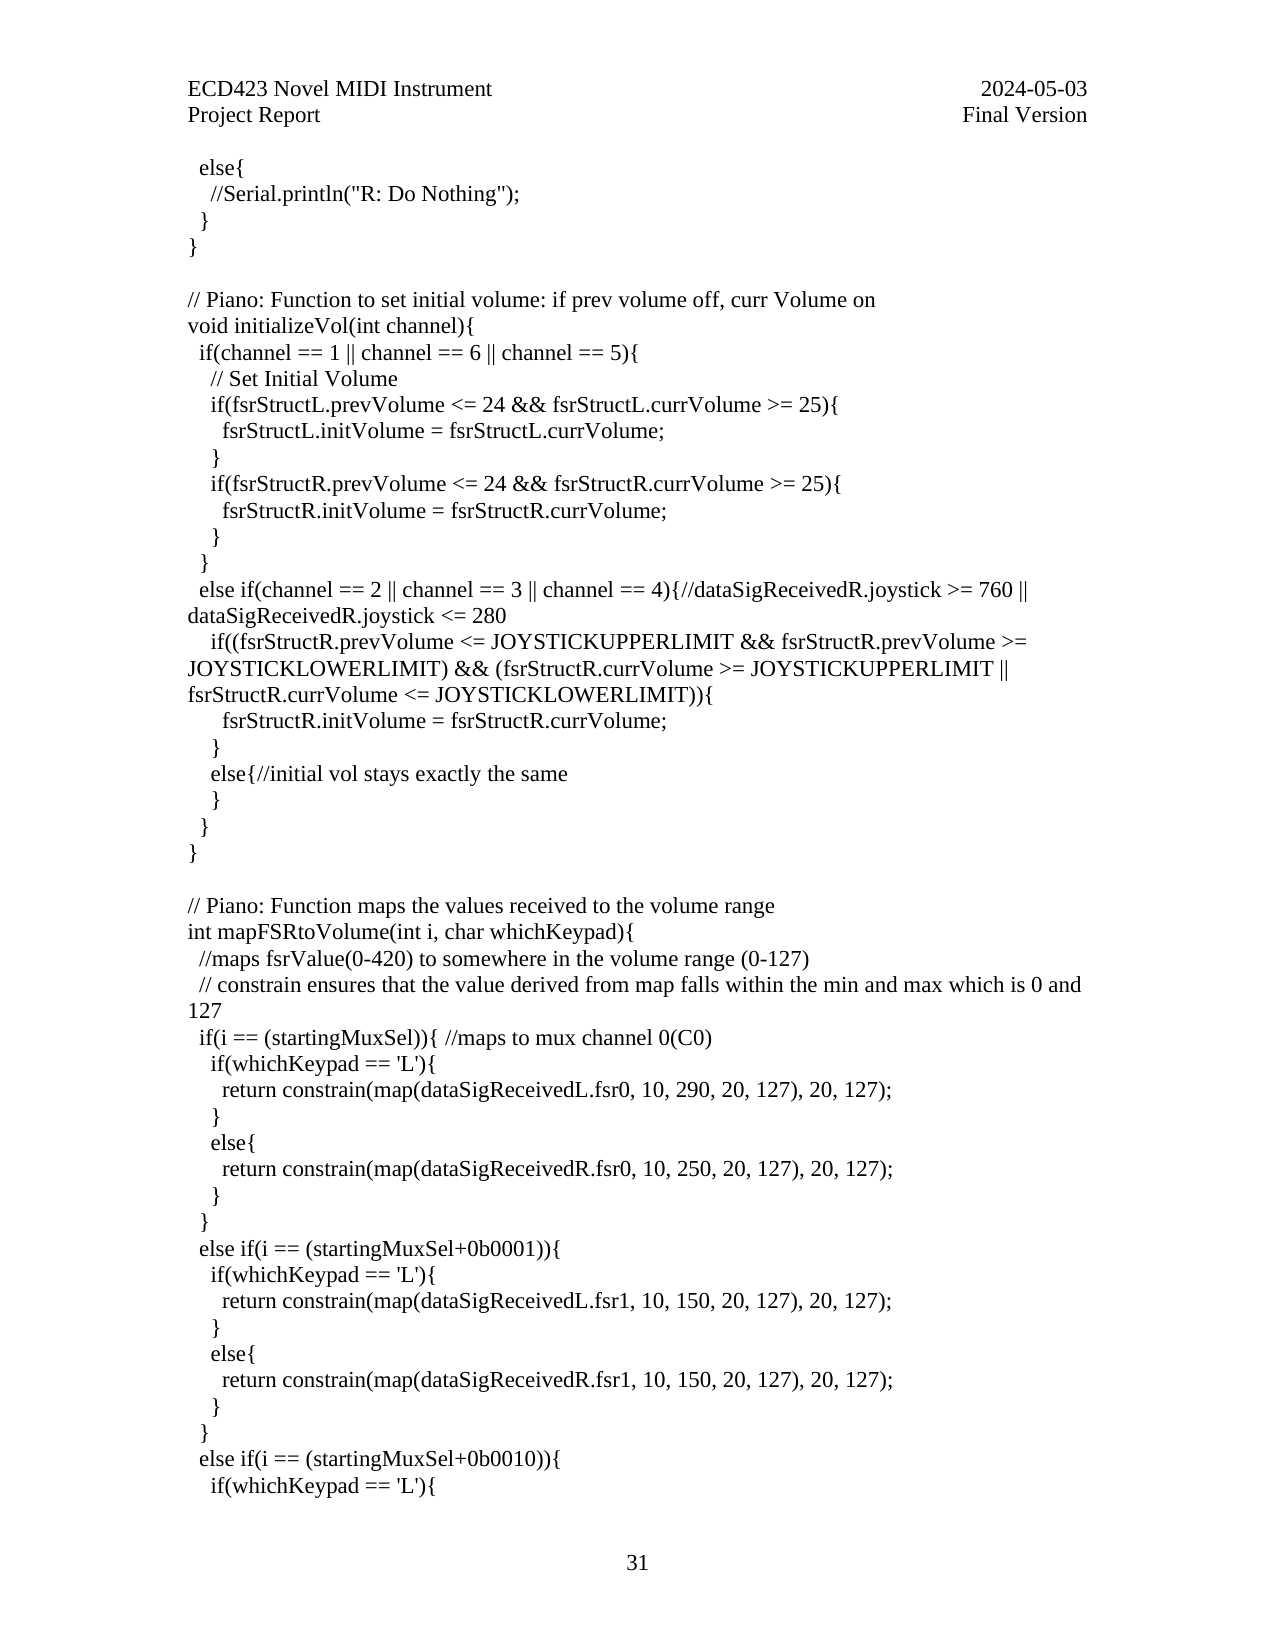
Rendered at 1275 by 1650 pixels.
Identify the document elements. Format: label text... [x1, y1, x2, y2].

text //maps fsrValue(0-420) to somewhere in the volume range (0-127) [187, 945, 1087, 971]
text if(whichKeypad == 'L'){ [187, 1261, 1087, 1287]
text else{ [187, 1340, 1087, 1366]
text } [187, 233, 1087, 259]
text } [187, 1103, 1087, 1129]
text if(i == (startingMuxSel)){ //maps to mux channel 0(C0) [187, 1024, 1087, 1050]
text else{ [187, 154, 1087, 180]
text } [187, 1208, 1087, 1234]
text else{//initial vol stays exactly the same [187, 760, 1087, 787]
text // Piano: Function maps the values received to the volume range [187, 892, 1087, 918]
text } [187, 207, 1087, 233]
text void initializeVol(int channel){ [187, 312, 1087, 338]
text // Set Initial Volume [187, 365, 1087, 391]
text return constrain(map(dataSigReceivedL.fsr0, 10, 290, 20, 127), 20, 127); [187, 1076, 1087, 1103]
text return constrain(map(dataSigReceivedR.fsr1, 10, 150, 20, 127), 20, 127); [187, 1366, 1087, 1393]
text if(whichKeypad == 'L'){ [187, 1472, 1087, 1498]
text } [187, 734, 1087, 760]
text } [187, 444, 1087, 470]
text } [187, 1182, 1087, 1208]
text } [187, 523, 1087, 549]
text else if(i == (startingMuxSel+0b0001)){ [187, 1234, 1087, 1261]
text if(fsrStructR.prevVolume <= 24 && fsrStructR.currVolume >= 25){ [187, 470, 1087, 497]
text else if(channel == 2 || channel == 3 || channel == 4){//dataSigReceivedR.joystick >= 760 || dataSigReceivedR.joystick <= 280 [187, 576, 1087, 628]
text } [187, 1419, 1087, 1445]
text return constrain(map(dataSigReceivedR.fsr0, 10, 250, 20, 127), 20, 127); [187, 1156, 1087, 1182]
text if(channel == 1 || channel == 6 || channel == 5){ [187, 338, 1087, 365]
text } [187, 549, 1087, 576]
text else if(i == (startingMuxSel+0b0010)){ [187, 1445, 1087, 1472]
text //Serial.println("R: Do Nothing"); [187, 180, 1087, 207]
text } [187, 813, 1087, 839]
text return constrain(map(dataSigReceivedL.fsr1, 10, 150, 20, 127), 20, 127); [187, 1287, 1087, 1314]
text } [187, 1314, 1087, 1340]
text } [187, 787, 1087, 813]
text fsrStructR.initVolume = fsrStructR.currVolume; [187, 497, 1087, 523]
text fsrStructL.initVolume = fsrStructL.currVolume; [187, 418, 1087, 444]
text fsrStructR.initVolume = fsrStructR.currVolume; [187, 707, 1087, 734]
text } [187, 839, 1087, 866]
text if((fsrStructR.prevVolume <= JOYSTICKUPPERLIMIT && fsrStructR.prevVolume >= JOYSTICKLOWERLIMIT) && (fsrStructR.currVolume >= JOYSTICKUPPERLIMIT || fsrStructR.currVolume <= JOYSTICKLOWERLIMIT)){ [187, 628, 1087, 707]
text // constrain ensures that the value derived from map falls within the min and max which is 0 and 127 [187, 971, 1087, 1024]
text else{ [187, 1129, 1087, 1156]
text int mapFSRtoVolume(int i, char whichKeypad){ [187, 918, 1087, 945]
text if(fsrStructL.prevVolume <= 24 && fsrStructL.currVolume >= 25){ [187, 391, 1087, 418]
text } [187, 1393, 1087, 1419]
text // Piano: Function to set initial volume: if prev volume off, curr Volume on [187, 286, 1087, 312]
text if(whichKeypad == 'L'){ [187, 1050, 1087, 1076]
